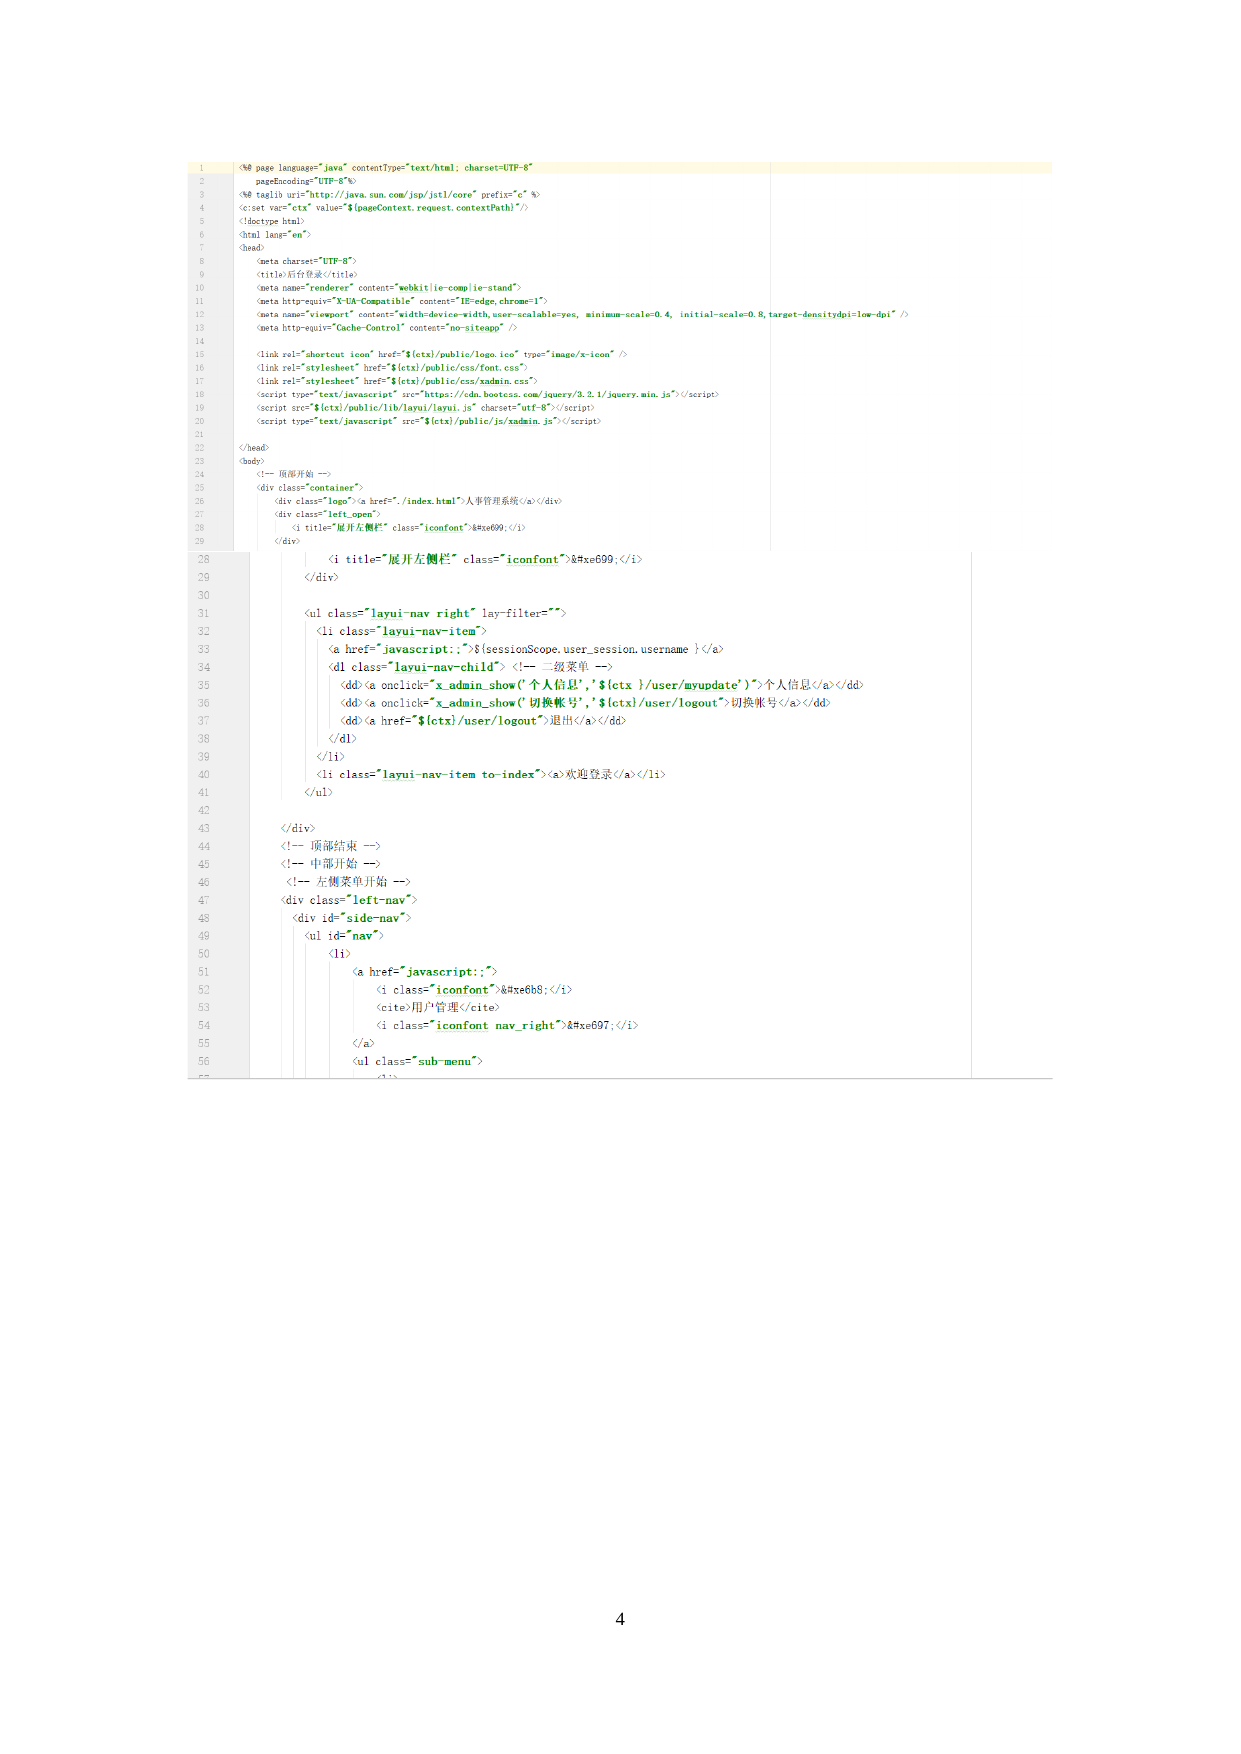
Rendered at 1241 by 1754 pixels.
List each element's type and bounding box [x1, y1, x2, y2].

picture [187, 162, 1052, 551]
picture [187, 552, 1053, 1080]
